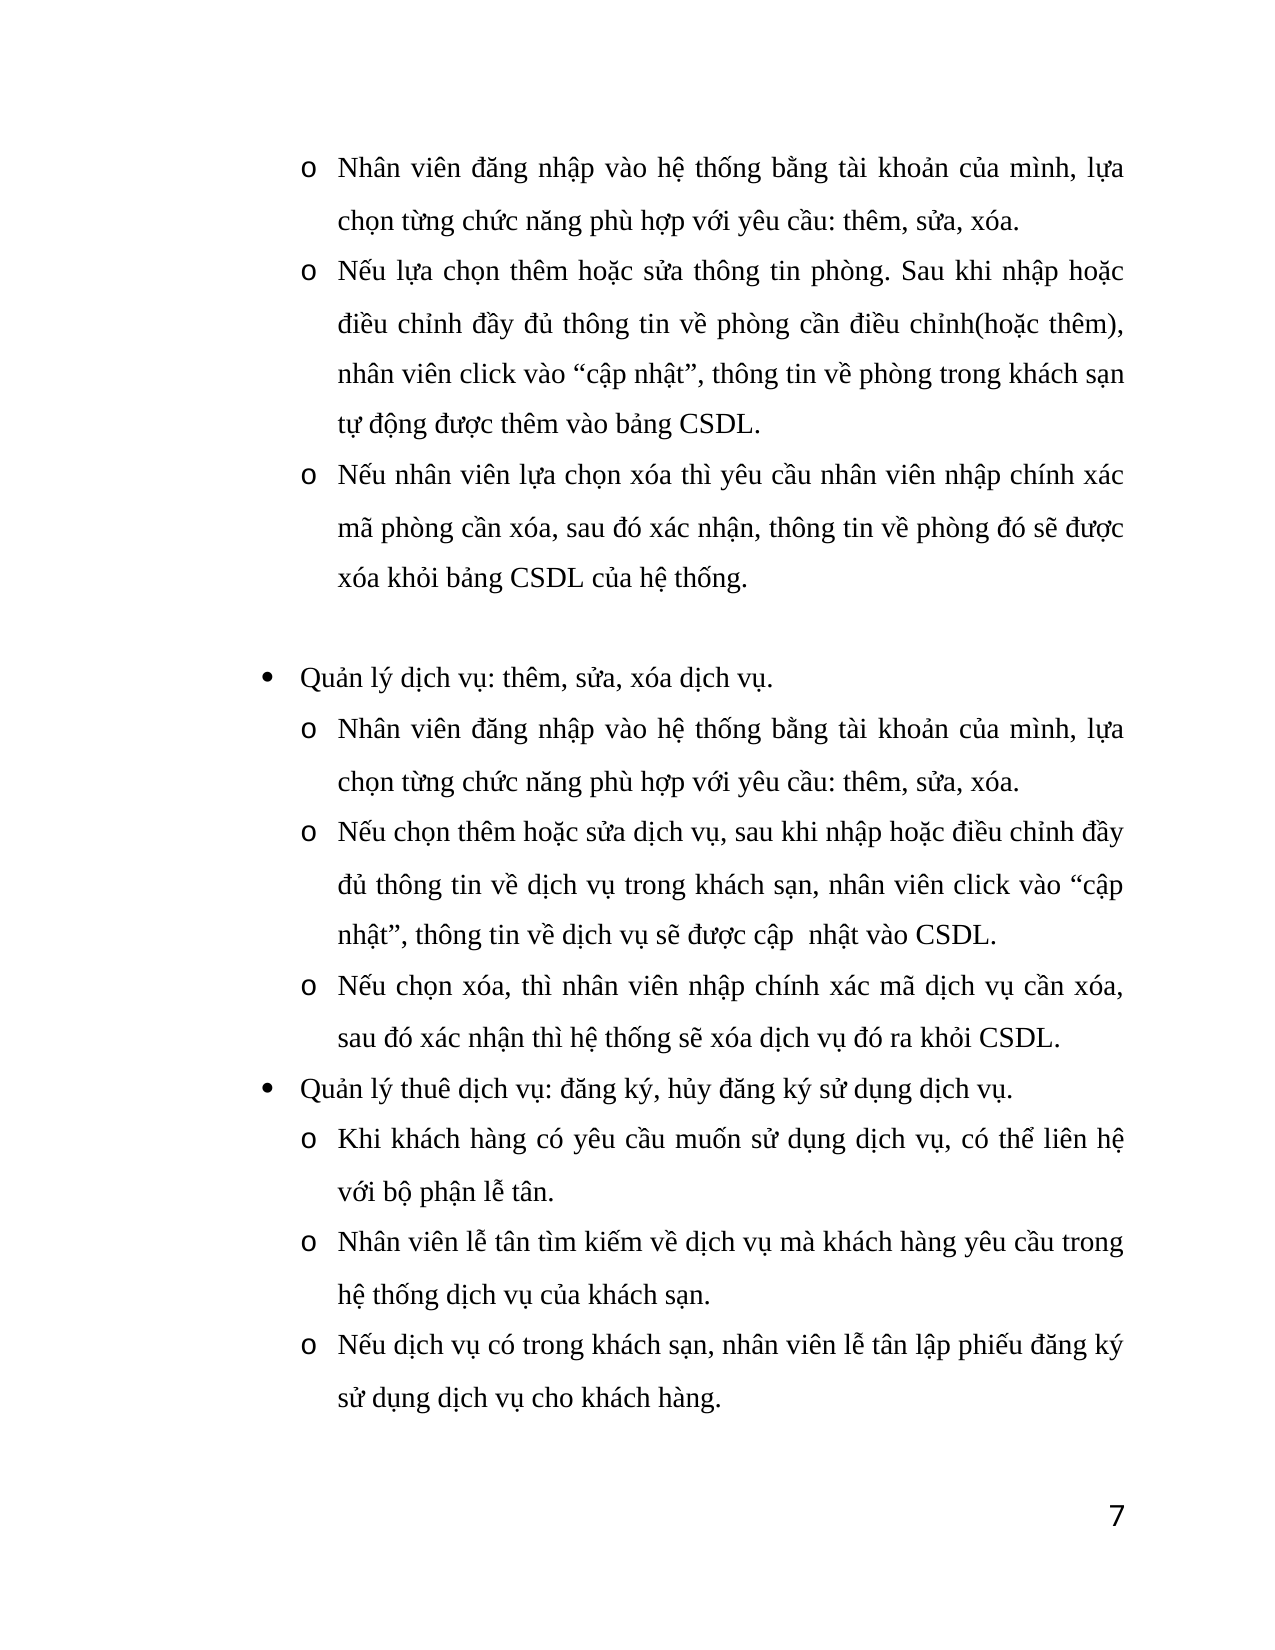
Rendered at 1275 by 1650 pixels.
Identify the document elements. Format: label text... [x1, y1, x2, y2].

list Quản lý dịch vụ: thêm, sửa, xóa dịch vụ. [262, 661, 1125, 694]
list Nhân viên đăng nhập vào hệ thống bằng tài khoản của mình, lựa chọn từng chức năng phù hợp với yêu cầu: thêm, sửa, xóa. [300, 711, 1125, 797]
list Nhân viên lễ tân tìm kiếm về dịch vụ mà khách hàng yêu cầu trong hệ thống dịch vụ của khách sạn. [300, 1224, 1125, 1311]
list Nếu lựa chọn thêm hoặc sửa thông tin phòng. Sau khi nhập hoặc điều chỉnh đầy đủ thông tin về phòng cần điều chỉnh(hoặc thêm), nhân viên click vào “cập nhật”, thông tin về phòng trong khách sạn tự động được thêm vào bảng CSDL. [300, 253, 1125, 440]
list Quản lý thuê dịch vụ: đăng ký, hủy đăng ký sử dụng dịch vụ. [262, 1071, 1125, 1104]
list Nếu chọn thêm hoặc sửa dịch vụ, sau khi nhập hoặc điều chỉnh đầy đủ thông tin về dịch vụ trong khách sạn, nhân viên click vào “cập nhật”, thông tin về dịch vụ sẽ được cập nhật vào CSDL. [300, 814, 1125, 951]
list Khi khách hàng có yêu cầu muốn sử dụng dịch vụ, có thể liên hệ với bộ phận lễ tân. [300, 1121, 1125, 1207]
list Nếu chọn xóa, thì nhân viên nhập chính xác mã dịch vụ cần xóa, sau đó xác nhận thì hệ thống sẽ xóa dịch vụ đó ra khỏi CSDL. [300, 968, 1125, 1054]
list Nếu dịch vụ có trong khách sạn, nhân viên lễ tân lập phiếu đăng ký sử dụng dịch vụ cho khách hàng. [300, 1327, 1125, 1414]
list Nếu nhân viên lựa chọn xóa thì yêu cầu nhân viên nhập chính xác mã phòng cần xóa, sau đó xác nhận, thông tin về phòng đó sẽ được xóa khỏi bảng CSDL của hệ thống. [300, 457, 1125, 593]
list Nhân viên đăng nhập vào hệ thống bằng tài khoản của mình, lựa chọn từng chức năng phù hợp với yêu cầu: thêm, sửa, xóa. [300, 150, 1125, 236]
